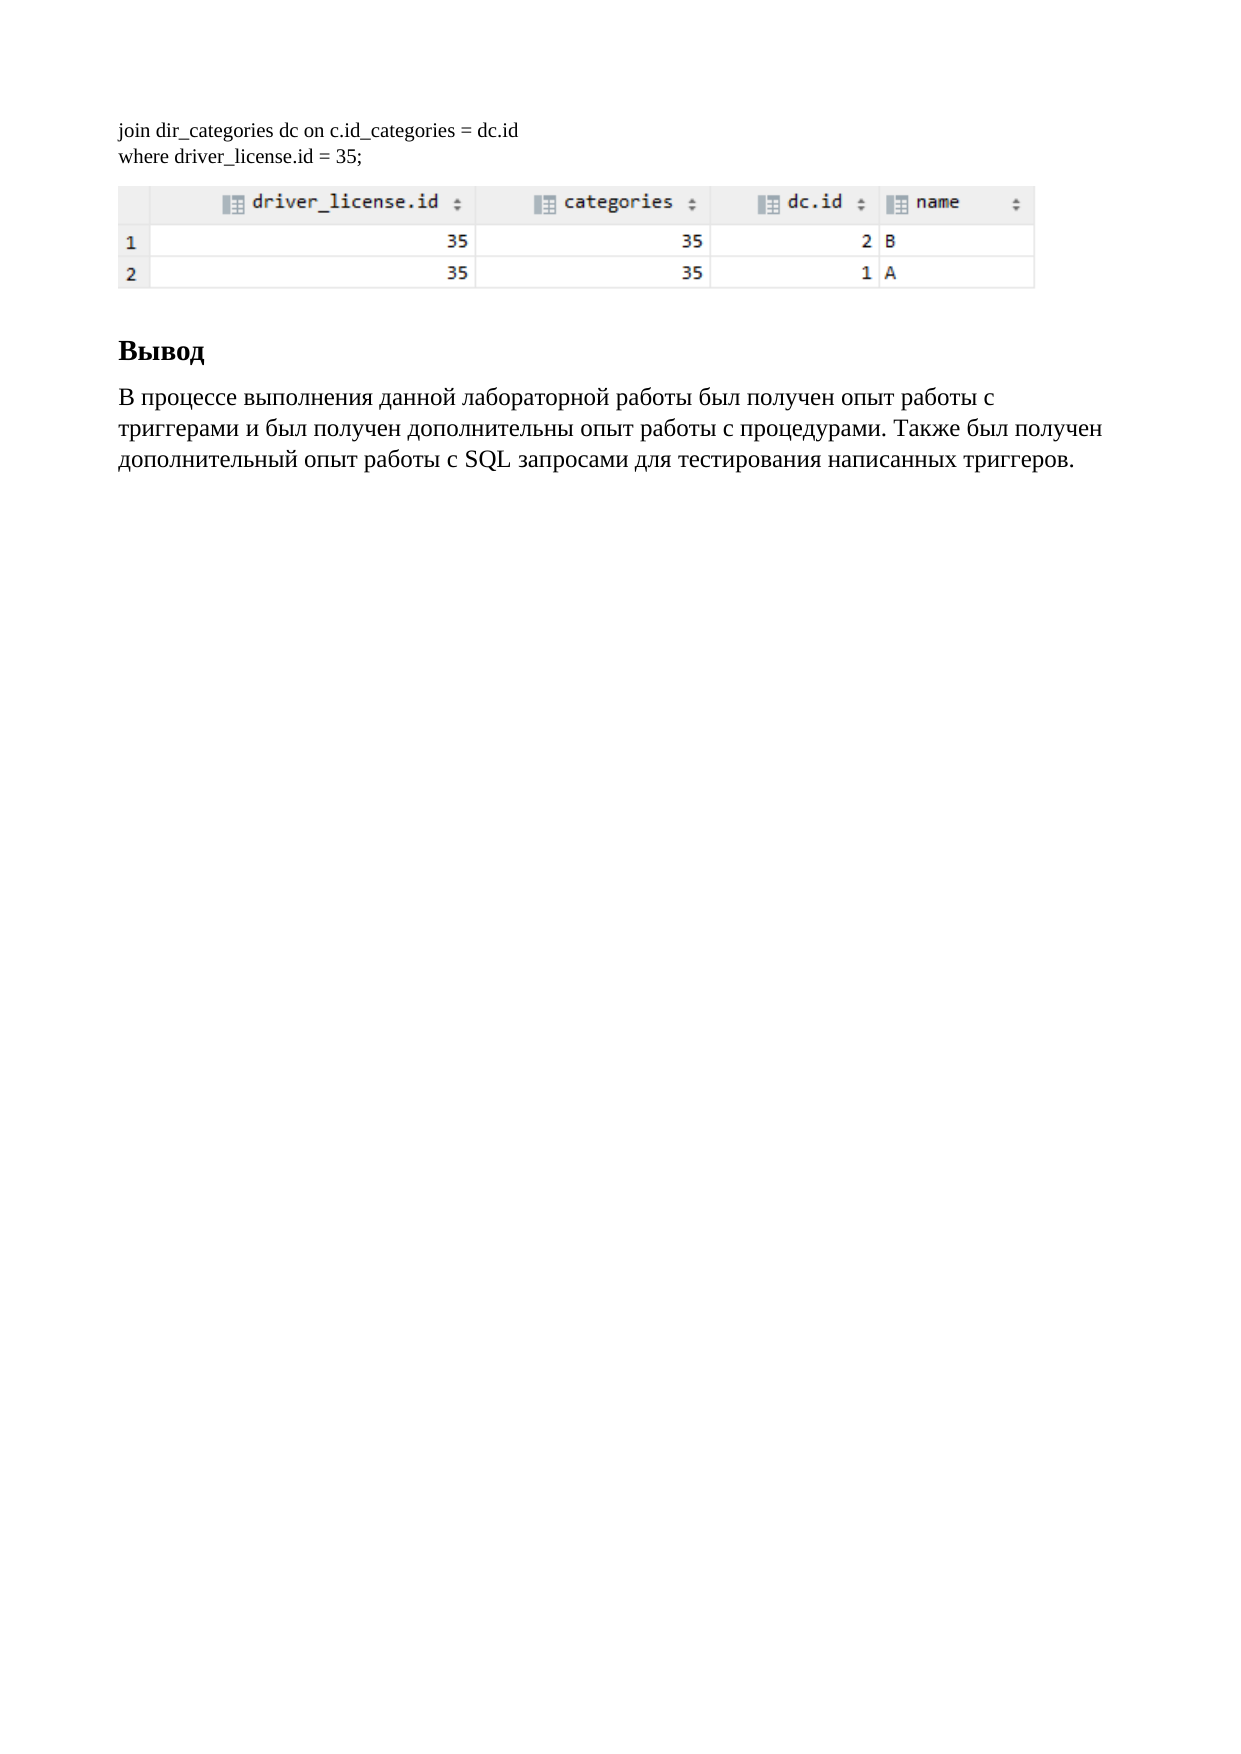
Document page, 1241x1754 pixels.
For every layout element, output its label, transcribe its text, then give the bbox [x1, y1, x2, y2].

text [118, 118, 1122, 168]
picture [118, 186, 1039, 292]
text В процессе выполнения данной лабораторной работы был получен опыт работы с триггерами и был получен дополнительны опыт работы с процедурами. Также был получен дополнительный опыт работы с SQL запросами для тестирования написанных триггеров. [118, 382, 1122, 472]
text Вывод [118, 294, 1122, 367]
